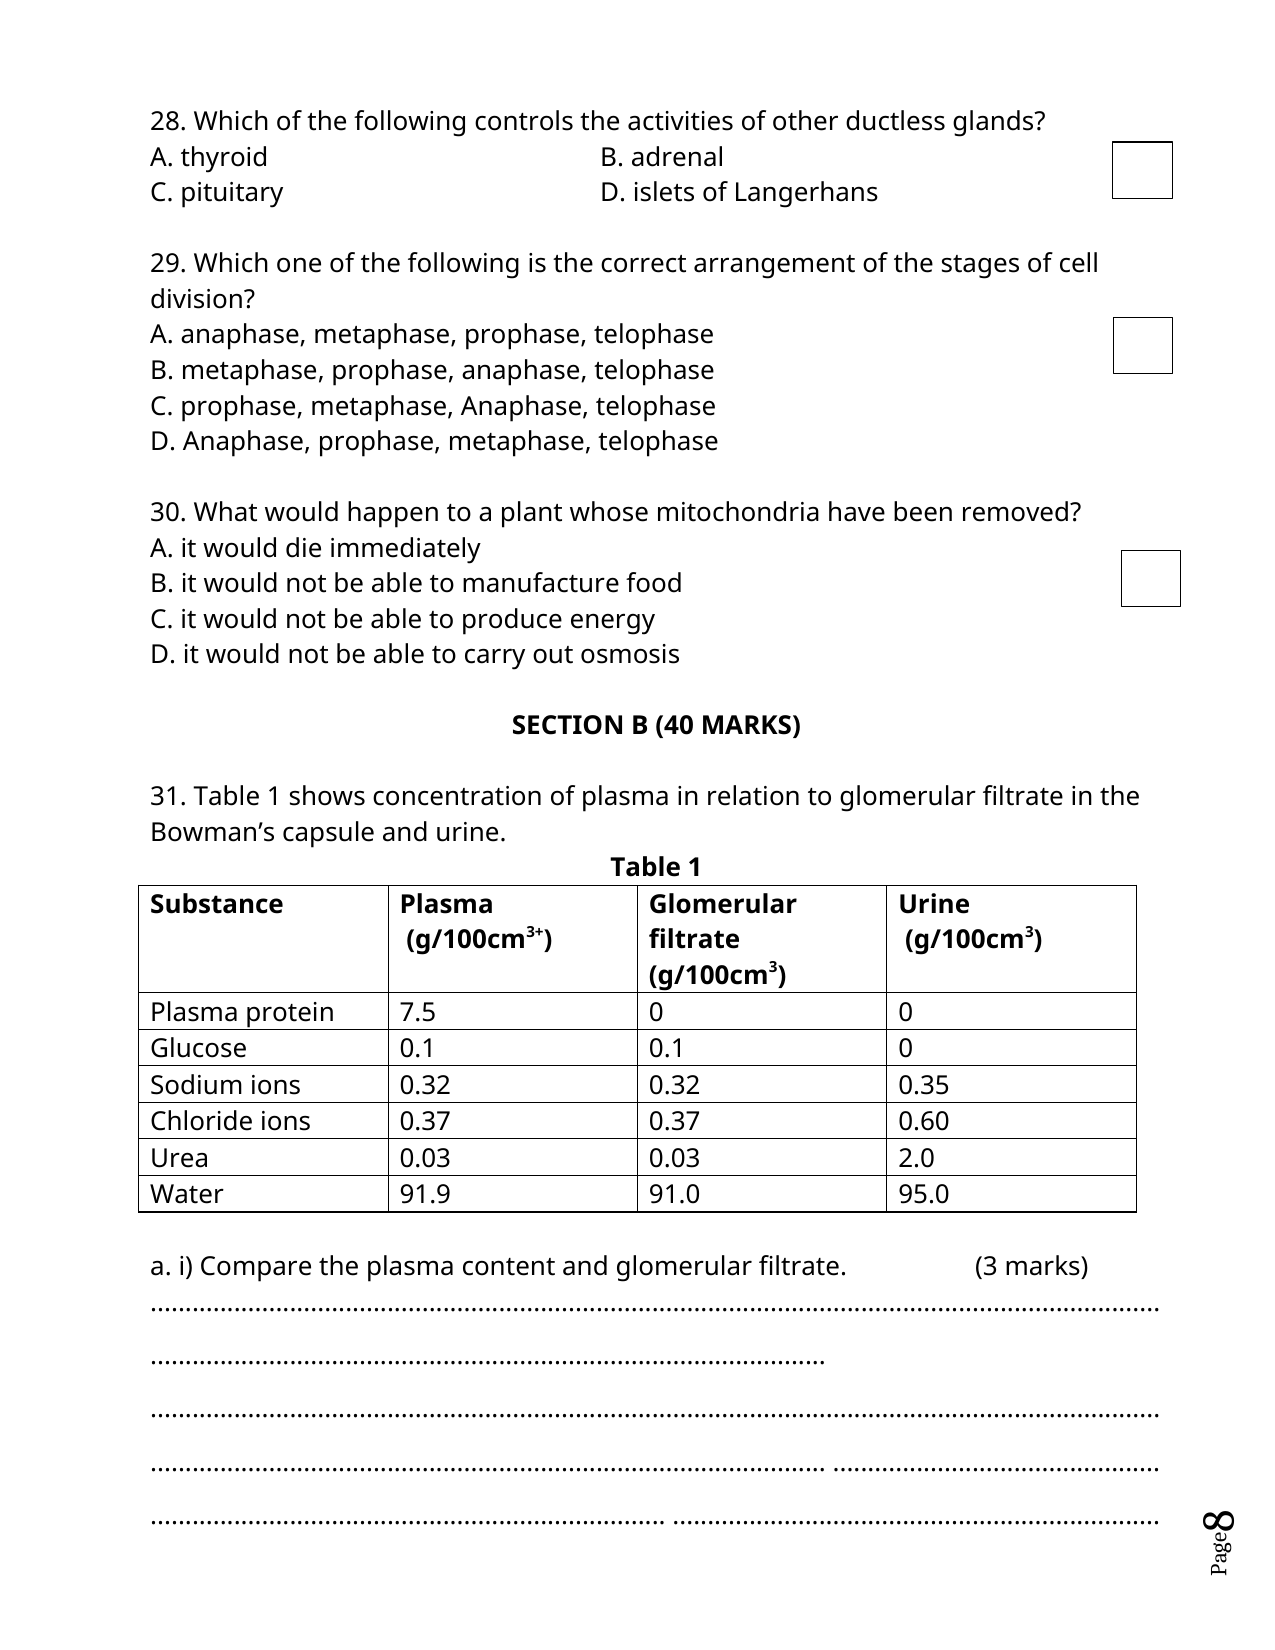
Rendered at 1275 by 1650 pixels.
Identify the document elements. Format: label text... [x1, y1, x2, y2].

text D. Anaphase, prophase, metaphase, telophase [150, 423, 1162, 458]
table_cell Glucose [139, 1030, 388, 1065]
text A. anaphase, metaphase, prophase, telophase [150, 316, 1162, 352]
table_cell 7.5 [389, 993, 637, 1029]
table_cell 0.1 [638, 1030, 886, 1065]
table_cell 91.0 [638, 1176, 886, 1211]
table_cell 0.60 [887, 1103, 1136, 1138]
text C. prophase, metaphase, Anaphase, telophase [150, 387, 1162, 423]
text B. metaphase, prophase, anaphase, telophase [150, 352, 1162, 387]
text D. it would not be able to carry out osmosis [150, 636, 1162, 671]
table_cell 0.03 [389, 1139, 637, 1175]
table_cell Plasma protein [139, 993, 388, 1029]
text C. it would not be able to produce energy [150, 600, 1162, 636]
text .................................................................................................................................................................................................................................................. [150, 1283, 1162, 1372]
table_cell 0.32 [389, 1066, 637, 1102]
text A. it would die immediately [150, 529, 1162, 565]
table_cell 0 [638, 993, 886, 1029]
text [150, 1390, 1162, 1532]
text 29. Which one of the following is the correct arrangement of the stages of cell division? [150, 245, 1162, 316]
table_cell 91.9 [389, 1176, 637, 1211]
table_cell 0.03 [638, 1139, 886, 1175]
table_cell Urea [139, 1139, 388, 1175]
text 30. What would happen to a plant whose mitochondria have been removed? [150, 494, 1162, 529]
table_cell 0.37 [638, 1103, 886, 1138]
text B. it would not be able to manufacture food [150, 565, 1121, 600]
text a. i) Compare the plasma content and glomerular filtrate. (3 marks) [150, 1248, 1162, 1283]
table_cell 95.0 [887, 1176, 1136, 1211]
table_cell Sodium ions [139, 1066, 388, 1102]
text C. pituitary D. islets of Langerhans [150, 174, 1162, 209]
table_cell 0 [887, 993, 1136, 1029]
text A. thyroid B. adrenal [150, 138, 1162, 174]
table_header Substance [139, 886, 388, 992]
table_cell 0 [887, 1030, 1136, 1065]
table_cell Chloride ions [139, 1103, 388, 1138]
text 31. Table 1 shows concentration of plasma in relation to glomerular filtrate in the Bowman’s capsule and urine. [150, 778, 1162, 849]
table_header Glomerular filtrate (g/100cm3) [638, 886, 886, 992]
table_cell 0.37 [389, 1103, 637, 1138]
table_cell Water [139, 1176, 388, 1211]
table_cell 0.1 [389, 1030, 637, 1065]
table_header Plasma (g/100cm3+) [389, 886, 637, 992]
table_cell 0.35 [887, 1066, 1136, 1102]
text Table 1 [150, 849, 1162, 884]
table_cell 2.0 [887, 1139, 1136, 1175]
table_header Urine (g/100cm3) [887, 886, 1136, 992]
text SECTION B (40 MARKS) [150, 707, 1162, 742]
text 28. Which of the following controls the activities of other ductless glands? [150, 103, 1162, 138]
table_cell 0.32 [638, 1066, 886, 1102]
